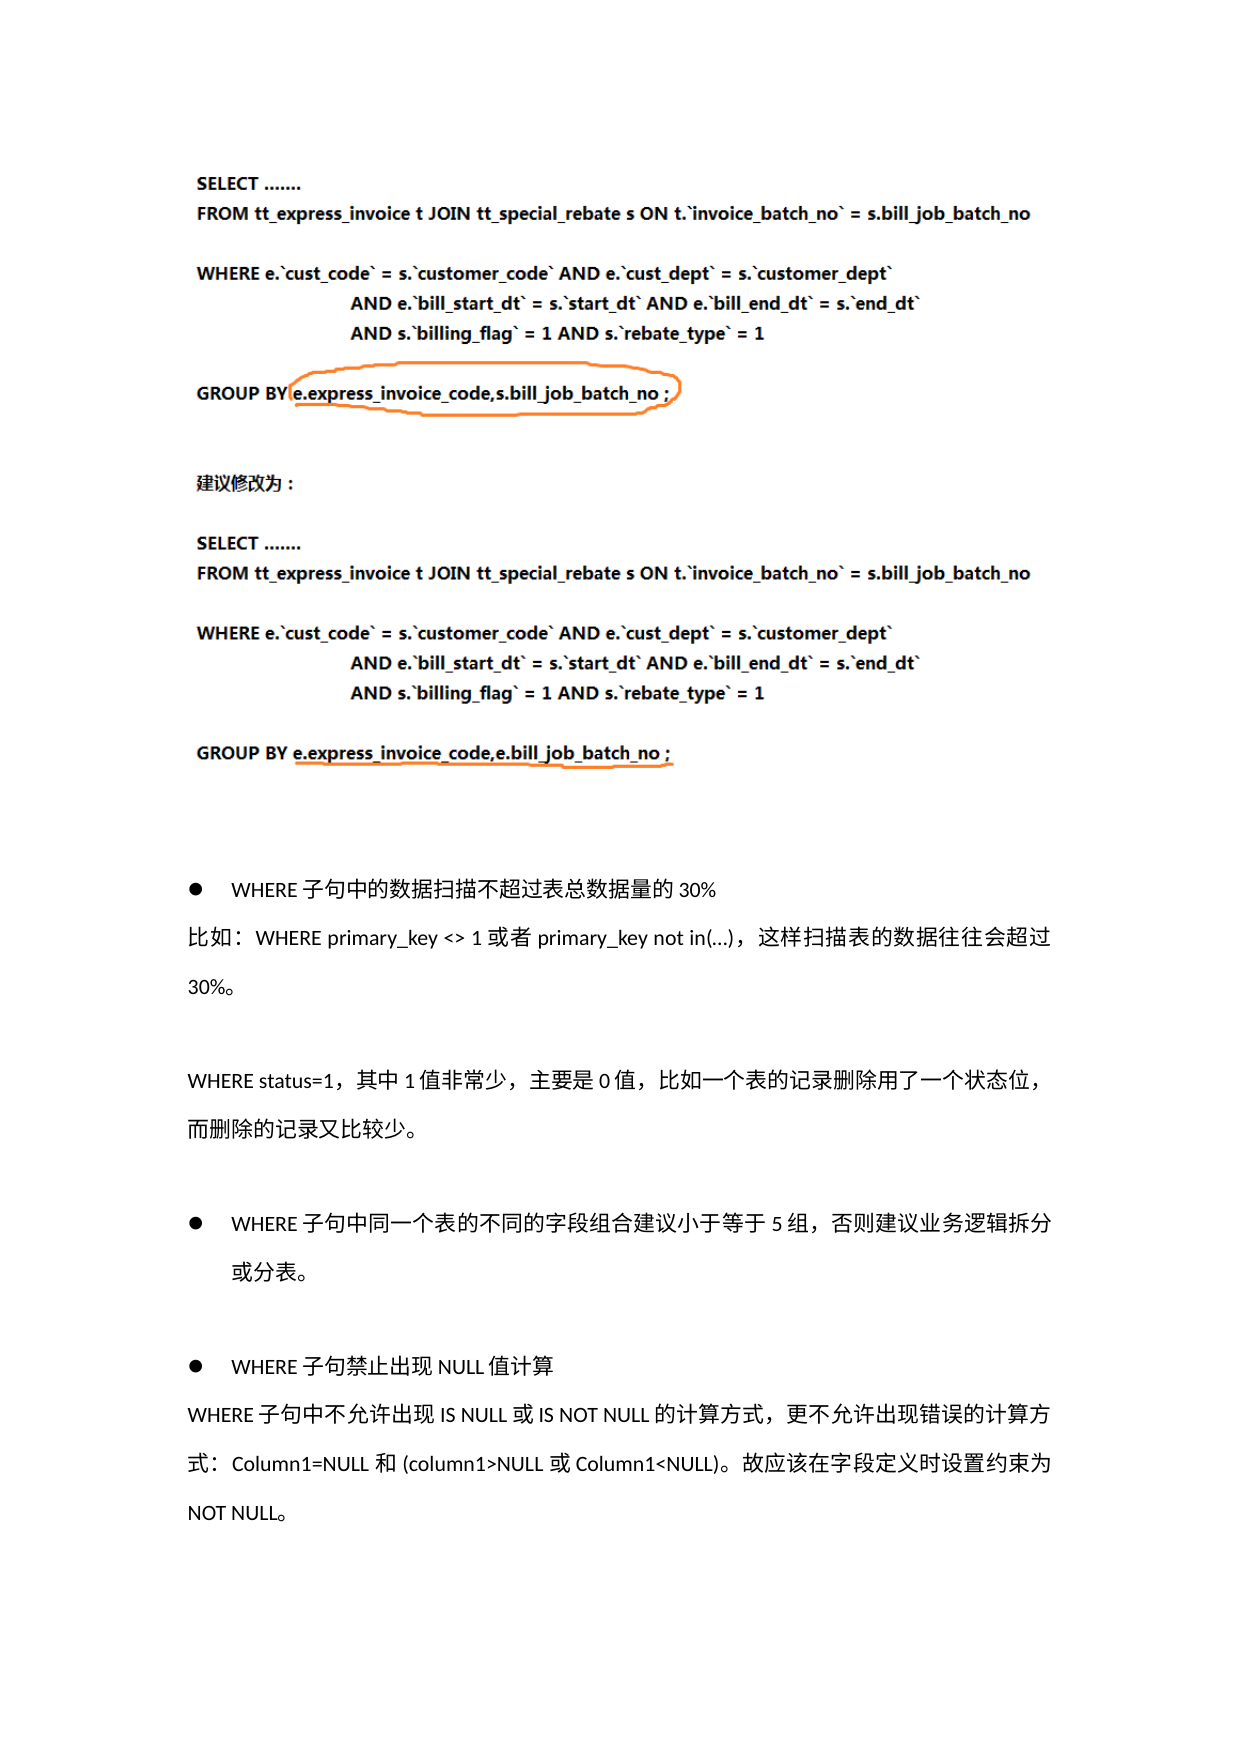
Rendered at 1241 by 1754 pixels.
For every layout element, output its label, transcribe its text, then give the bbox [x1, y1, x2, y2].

list WHERE子句中同一个表的不同的字段组合建议小于等于5组，否则建议业务逻辑拆分或分表。 [187, 1205, 1053, 1287]
text 比如：WHERE primary_key <> 1或者primary_key not in(…)，这样扫描表的数据往往会超过30%。 [187, 919, 1053, 1001]
text WHERE子句中不允许出现IS NULL或IS NOT NULL的计算方式，更不允许出现错误的计算方式：Column1=NULL 和 (column1>NULL 或Column1<NULL)。故应该在字段定义时设置约束为NOT NULL。 [187, 1397, 1053, 1527]
list WHERE子句禁止出现NULL值计算 [187, 1348, 1053, 1381]
picture [187, 162, 1052, 784]
text WHERE status=1，其中1值非常少，主要是0值，比如一个表的记录删除用了一个状态位，而删除的记录又比较少。 [187, 1062, 1053, 1144]
list WHERE子句中的数据扫描不超过表总数据量的30% [187, 871, 1053, 904]
